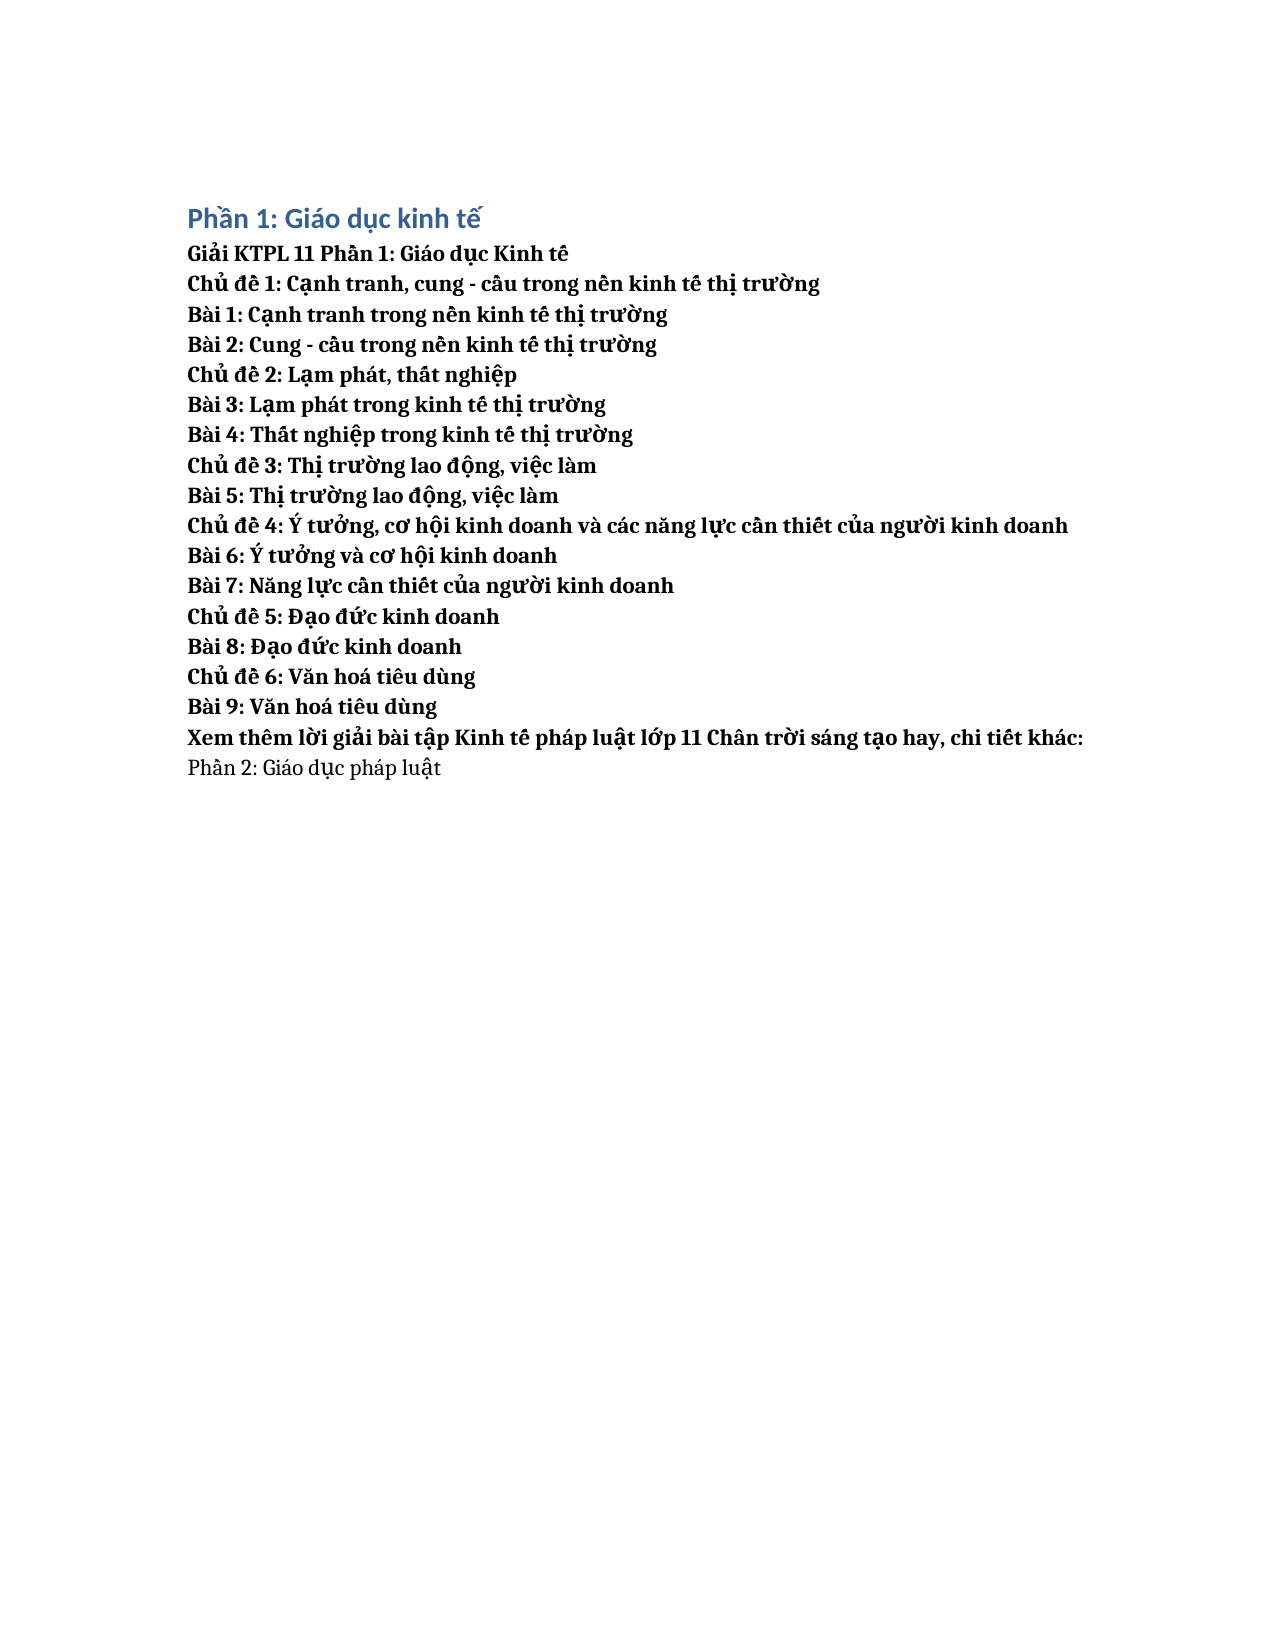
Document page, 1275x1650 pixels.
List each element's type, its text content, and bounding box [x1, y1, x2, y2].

text Giải KTPL 11 Phần 1: Giáo dục Kinh tế Chủ đề 1: Cạnh tranh, cung - cầu trong nền kinh tế thị trường Bài 1: Cạnh tranh trong nền kinh tế thị trường Bài 2: Cung - cầu trong nền kinh tế thị trường Chủ đề 2: Lạm phát, thất nghiệp Bài 3: Lạm phát trong kinh tế thị trường Bài 4: Thất nghiệp trong kinh tế thị trường Chủ đề 3: Thị trường lao động, việc làm Bài 5: Thị trường lao động, việc làm Chủ đề 4: Ý tưởng, cơ hội kinh doanh và các năng lực cần thiết của người kinh doanh Bài 6: Ý tưởng và cơ hội kinh doanh Bài 7: Năng lực cần thiết của người kinh doanh Chủ đề 5: Đạo đức kinh doanh Bài 8: Đạo đức kinh doanh Chủ đề 6: Văn hoá tiêu dùng Bài 9: Văn hoá tiêu dùng Xem thêm lời giải bài tập Kinh tế pháp luật lớp 11 Chân trời sáng tạo hay, chi tiết khác: Phần 2: Giáo dục pháp luật [187, 241, 1087, 811]
subtitle Phần 1: Giáo dục kinh tế [187, 200, 1087, 236]
